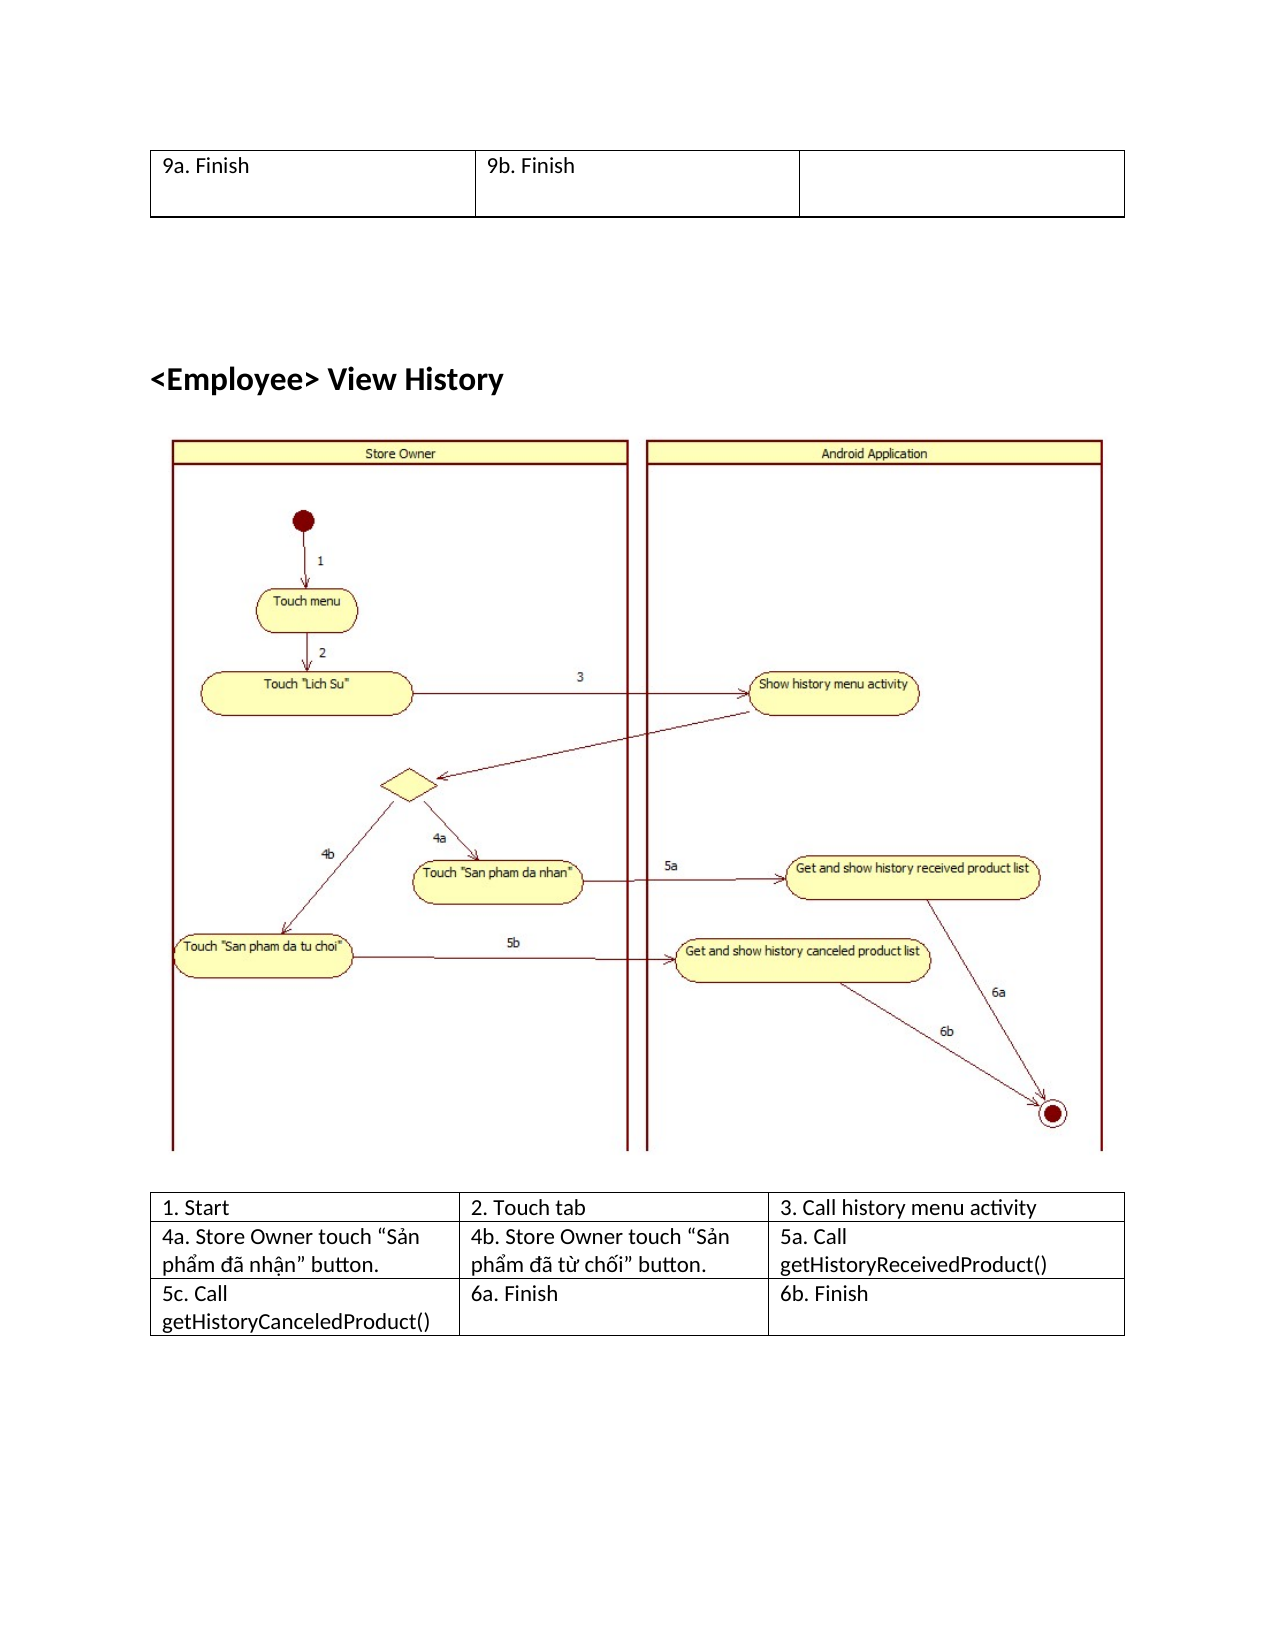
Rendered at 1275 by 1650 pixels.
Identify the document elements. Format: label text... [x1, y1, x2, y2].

table_cell 5c. Call getHistoryCanceledProduct() [151, 1279, 459, 1335]
table_header 2. Touch tab [460, 1193, 768, 1221]
table_header 3. Call history menu activity [769, 1193, 1124, 1221]
table_cell 4b. Store Owner touch “Sản phẩm đã từ chối” button. [460, 1222, 768, 1278]
table_cell 9a. Finish [151, 151, 475, 216]
table_header 1. Start [151, 1193, 459, 1221]
text <Employee> View History [150, 358, 1125, 399]
table_cell 5a. Call getHistoryReceivedProduct() [769, 1222, 1124, 1278]
picture [150, 418, 1125, 1173]
table_cell [800, 151, 1124, 216]
table_cell 6b. Finish [769, 1279, 1124, 1335]
table_cell 4a. Store Owner touch “Sản phẩm đã nhận” button. [151, 1222, 459, 1278]
table_cell 6a. Finish [460, 1279, 768, 1335]
table_cell 9b. Finish [476, 151, 799, 216]
